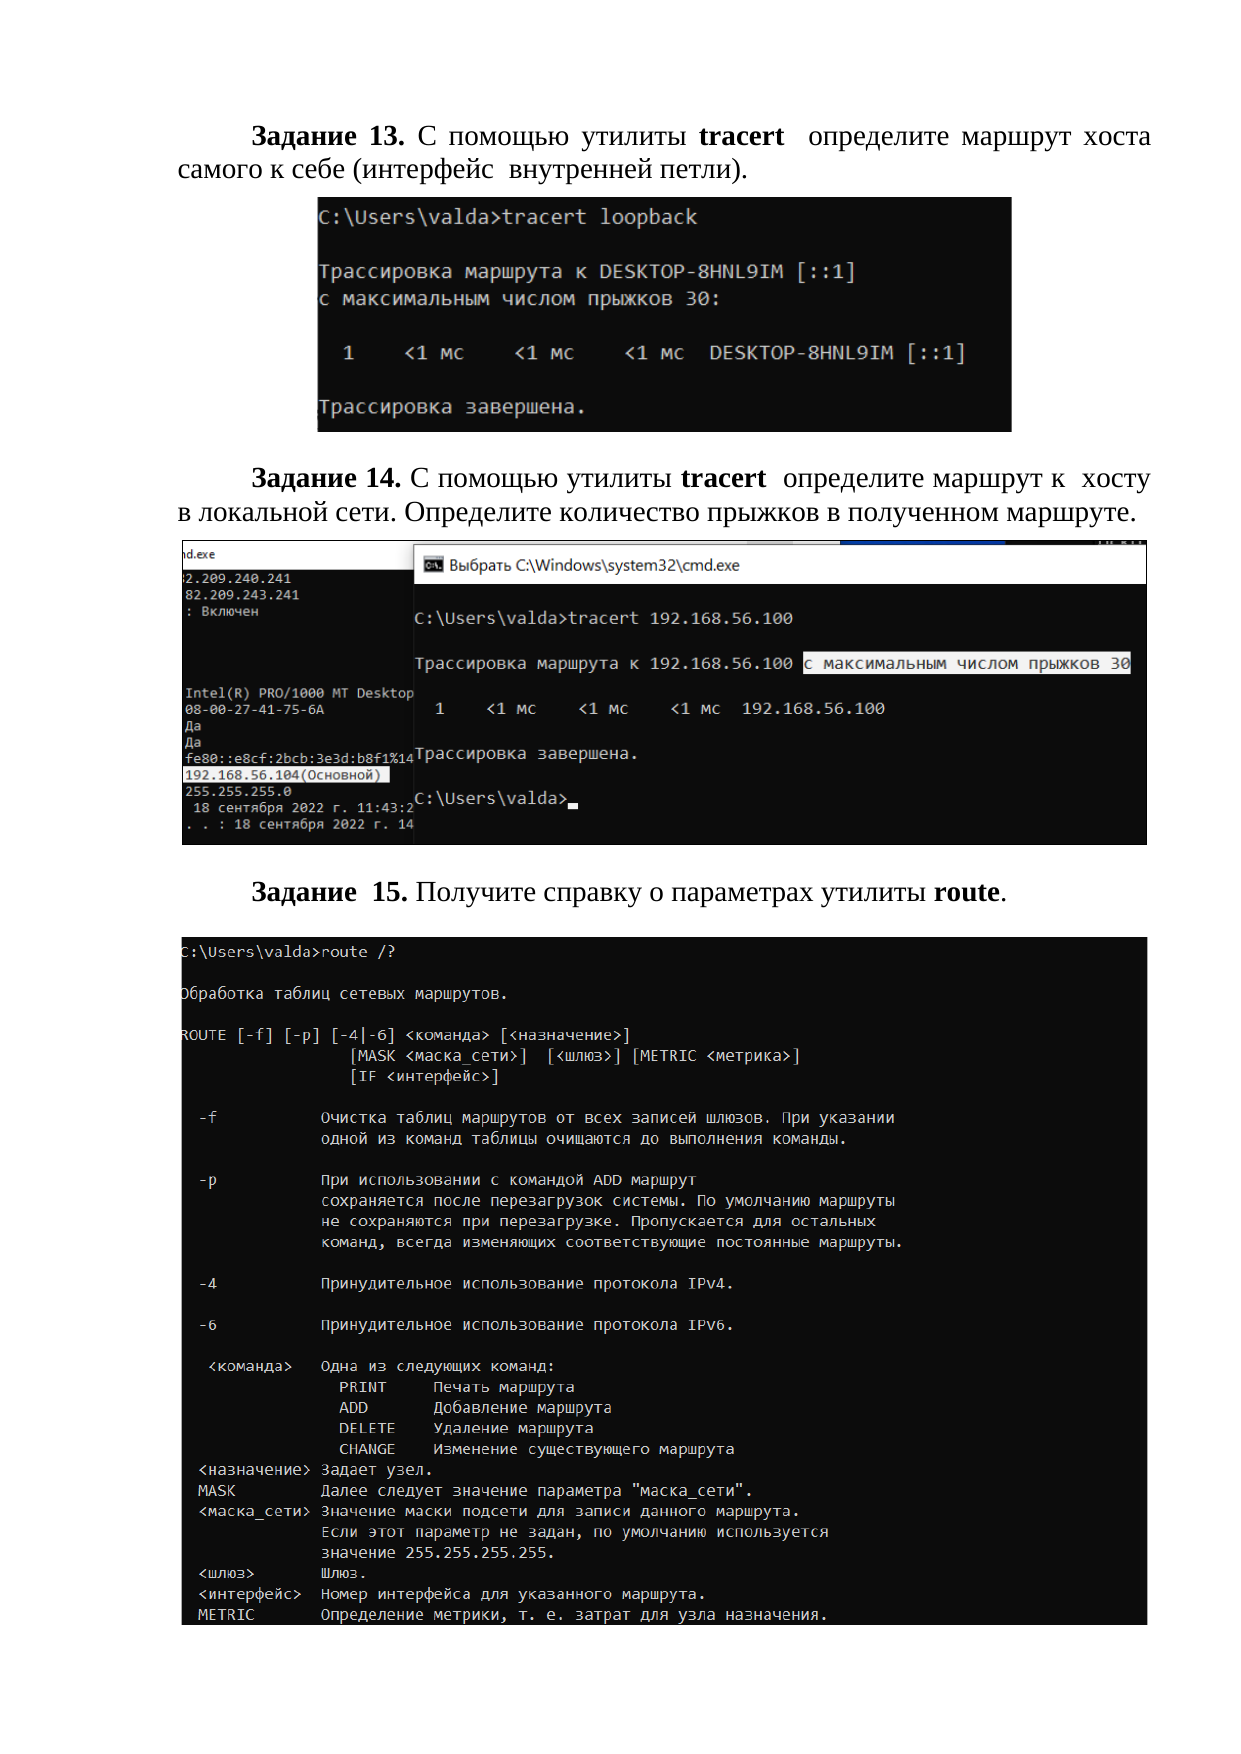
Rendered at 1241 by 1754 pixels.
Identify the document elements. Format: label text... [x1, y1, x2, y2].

text Задание 13. С помощью утилиты tracert определите маршрут хоста самого к себе (интерфейс внутренней петли). [177, 118, 1152, 185]
text Задание 15. Получите справку о параметрах утилиты route. [177, 874, 1152, 908]
text Задание 14. С помощью утилиты tracert определите маршрут к хосту в локальной сети. Определите количество прыжков в полученном маршруте. [177, 460, 1152, 527]
picture [181, 937, 1148, 1625]
picture [317, 197, 1012, 432]
picture [183, 541, 1146, 844]
